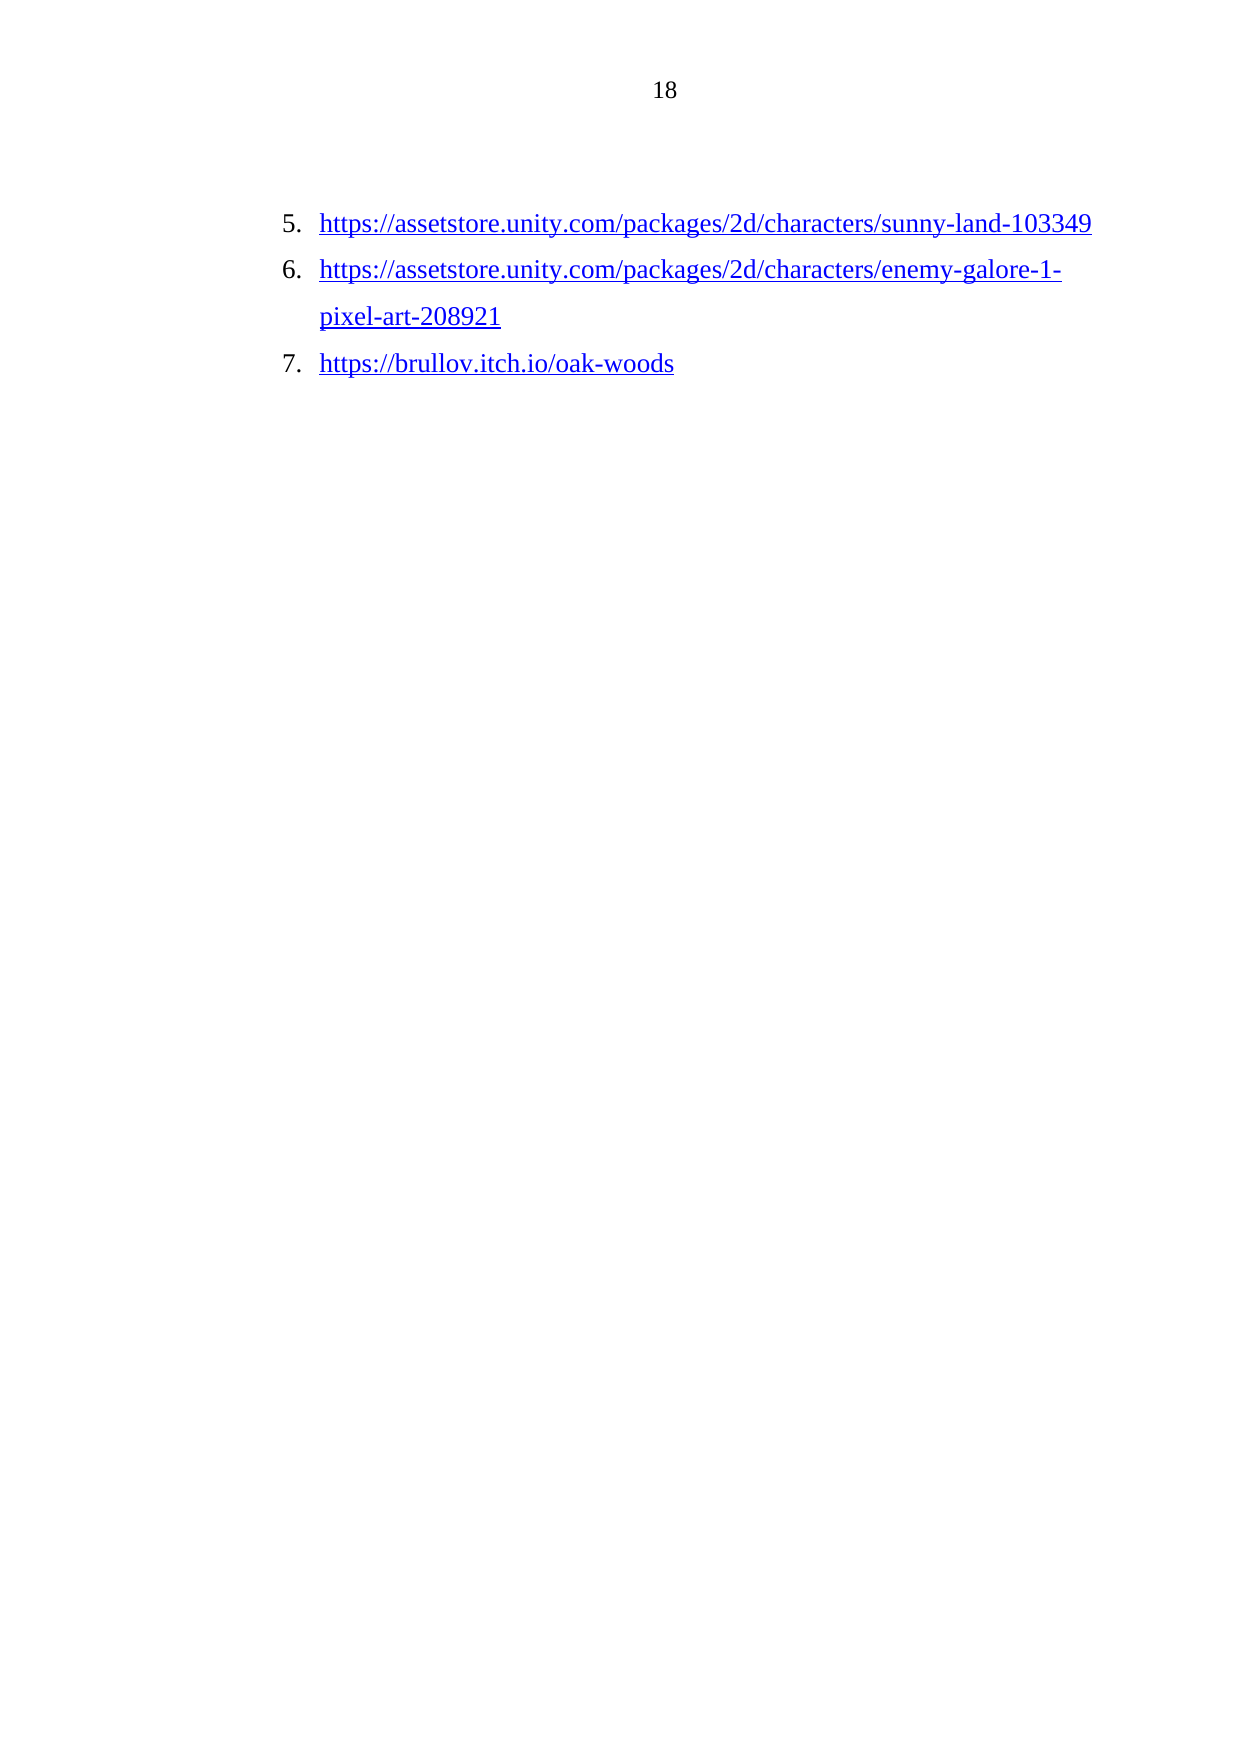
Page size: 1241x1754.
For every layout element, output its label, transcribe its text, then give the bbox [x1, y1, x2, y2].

list https://brullov.itch.io/oak-woods [282, 347, 1122, 378]
list https://assetstore.unity.com/packages/2d/characters/sunny-land-103349 [282, 207, 1122, 238]
list https://assetstore.unity.com/packages/2d/characters/enemy-galore-1-pixel-art-208921 [282, 253, 1122, 331]
